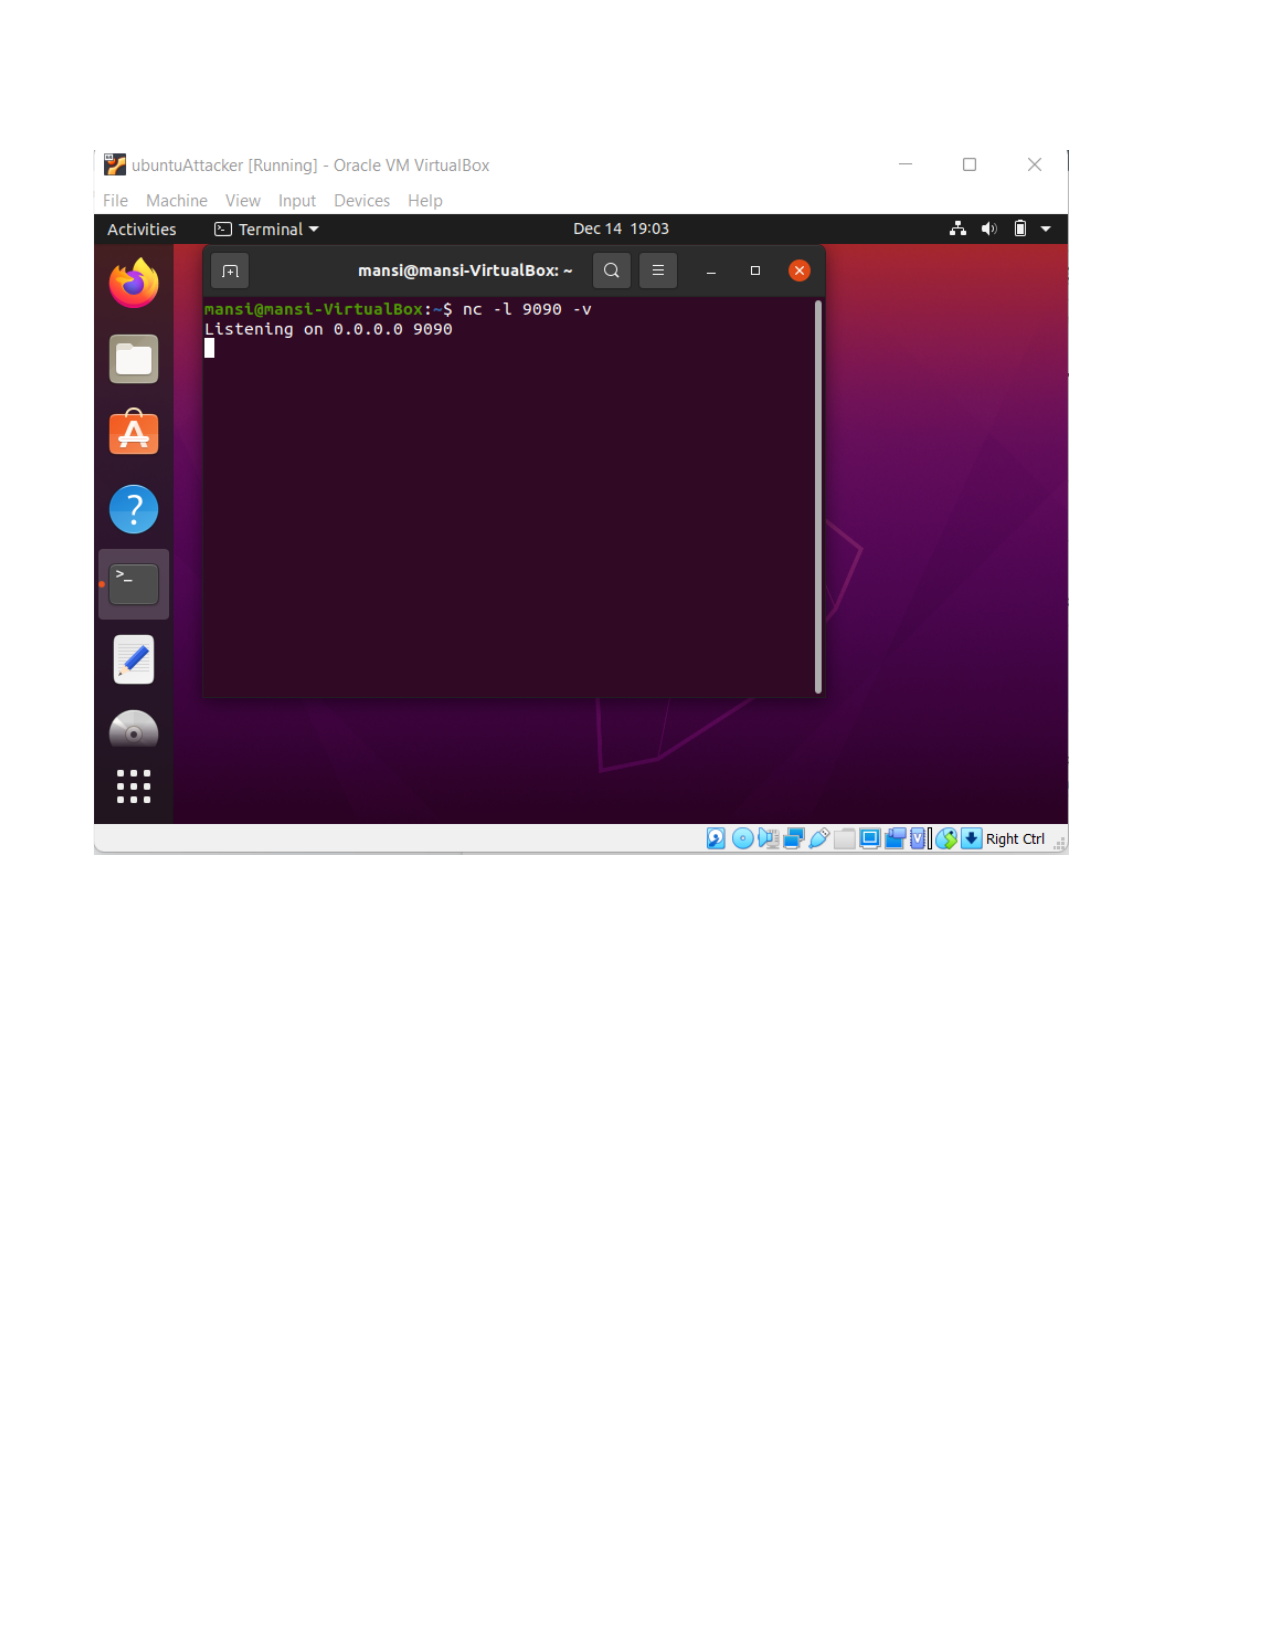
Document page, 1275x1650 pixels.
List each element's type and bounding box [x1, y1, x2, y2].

picture [93, 150, 1069, 855]
